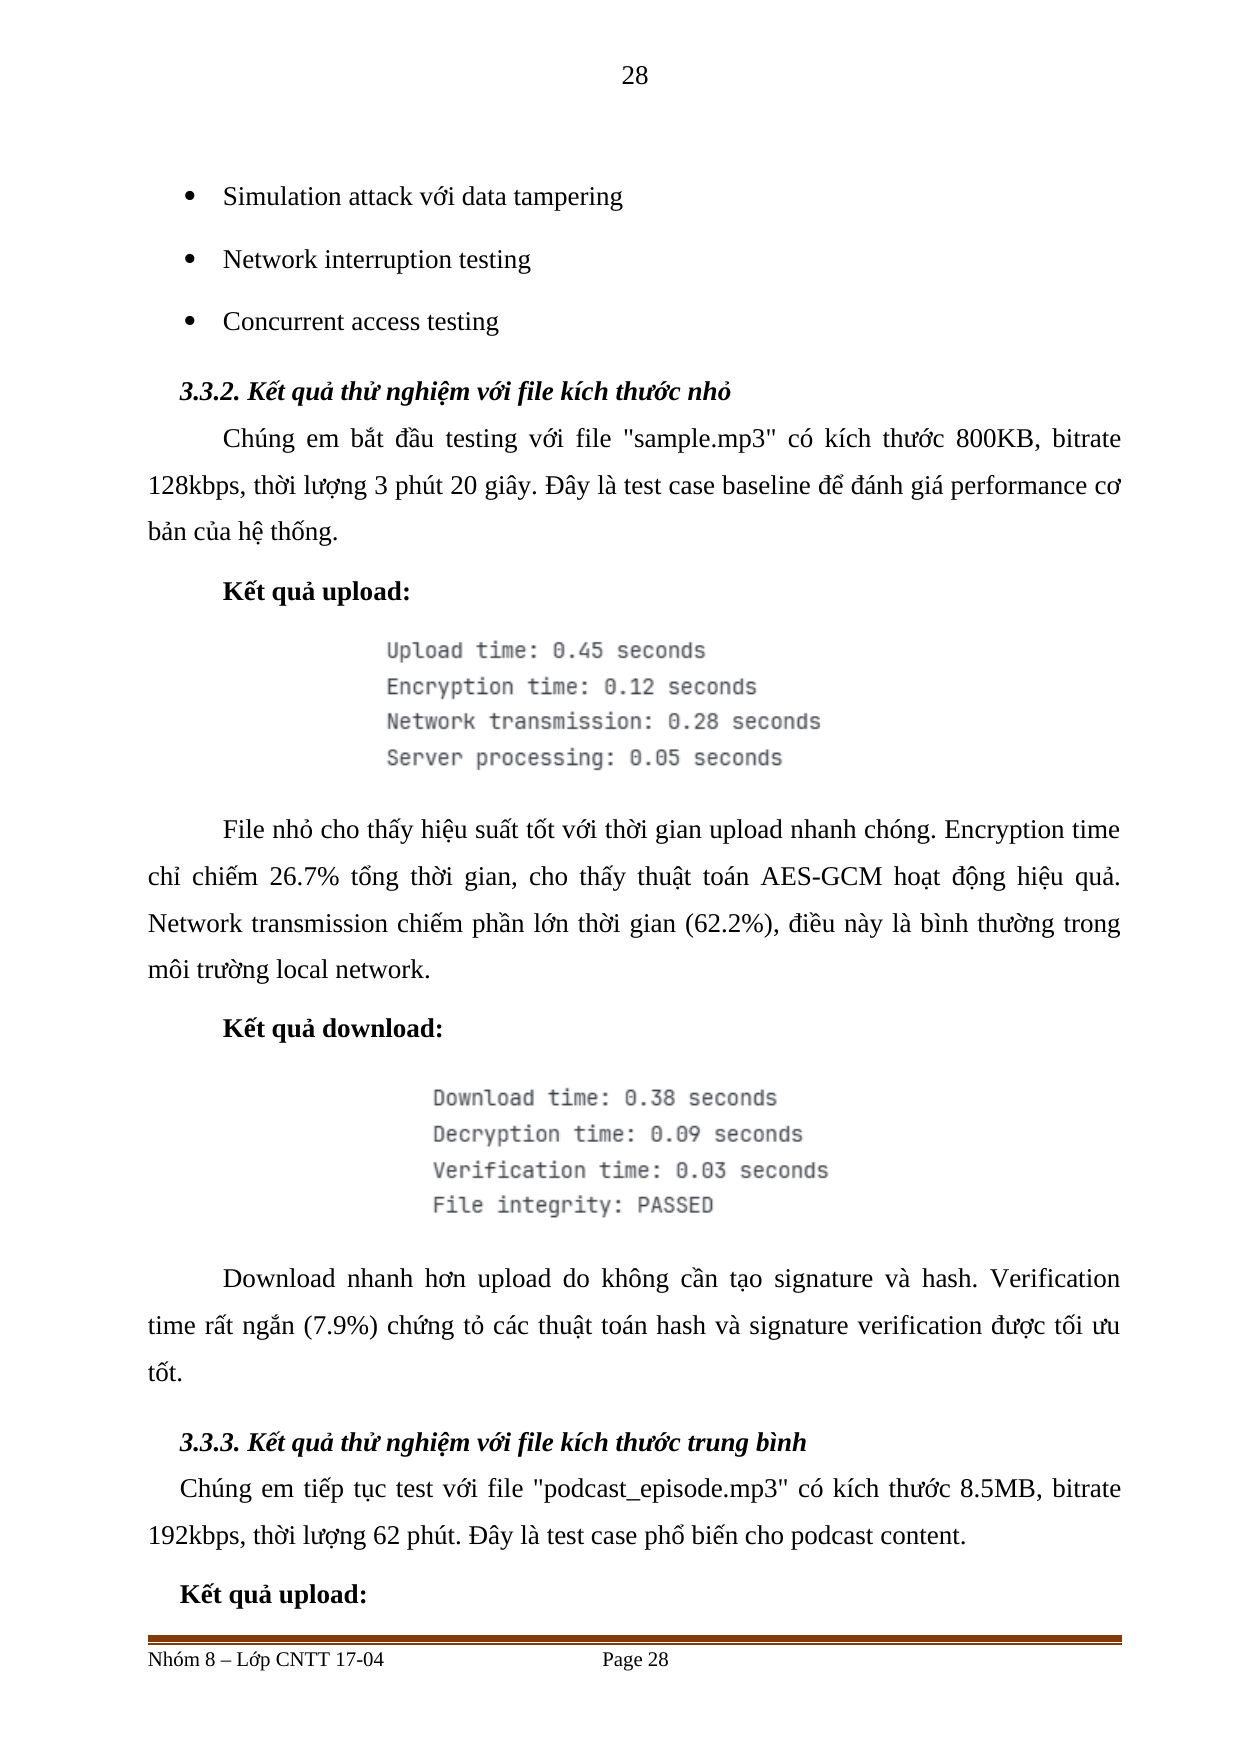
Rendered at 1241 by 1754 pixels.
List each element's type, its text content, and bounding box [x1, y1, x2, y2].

list Network interruption testing [185, 243, 1122, 274]
text Chúng em tiếp tục test với file "podcast_episode.mp3" có kích thước 8.5MB, bitrate 192kbps, thời lượng 62 phút. Đây là test case phổ biến cho podcast content. [148, 1472, 1122, 1550]
text Kết quả upload: [148, 1578, 1122, 1609]
subtitle 3.3.3. Kết quả thử nghiệm với file kích thước trung bình [179, 1426, 1122, 1457]
text File nhỏ cho thấy hiệu suất tốt với thời gian upload nhanh chóng. Encryption time chỉ chiếm 26.7% tổng thời gian, cho thấy thuật toán AES-GCM hoạt động hiệu quả. Network transmission chiếm phần lớn thời gian (62.2%), điều này là bình thường trong môi trường local network. [148, 813, 1122, 984]
text Download nhanh hơn upload do không cần tạo signature và hash. Verification time rất ngắn (7.9%) chứng tỏ các thuật toán hash và signature verification được tối ưu tốt. [148, 1262, 1122, 1387]
list Simulation attack với data tampering [185, 181, 1122, 212]
text Kết quả download: [148, 1013, 1122, 1044]
subtitle 3.3.2. Kết quả thử nghiệm với file kích thước nhỏ [179, 376, 1122, 407]
picture [418, 1071, 852, 1235]
picture [370, 633, 899, 786]
list Concurrent access testing [185, 305, 1122, 337]
text Kết quả upload: [148, 575, 1122, 606]
text Chúng em bắt đầu testing với file "sample.mp3" có kích thước 800KB, bitrate 128kbps, thời lượng 3 phút 20 giây. Đây là test case baseline để đánh giá performance cơ bản của hệ thống. [148, 422, 1122, 547]
